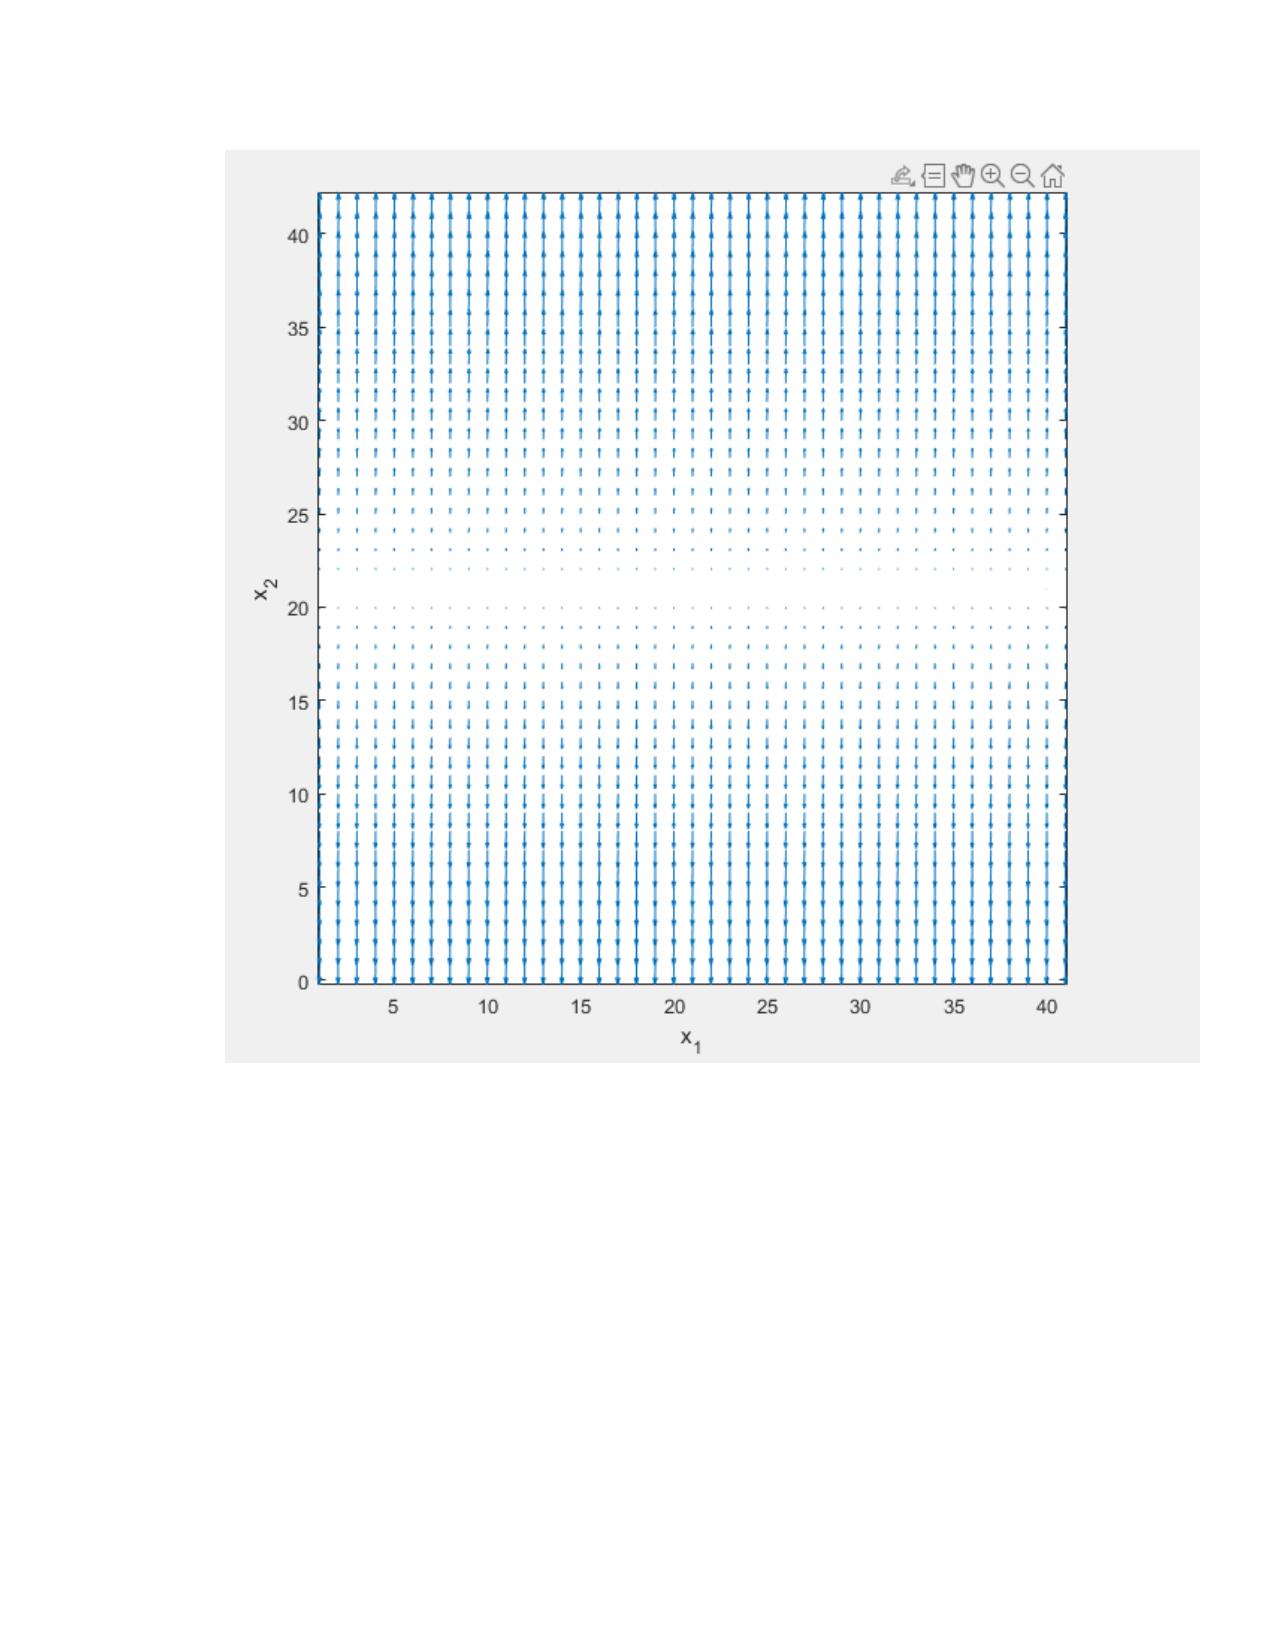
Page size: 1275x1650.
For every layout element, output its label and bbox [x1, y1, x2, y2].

picture [225, 150, 1200, 1063]
